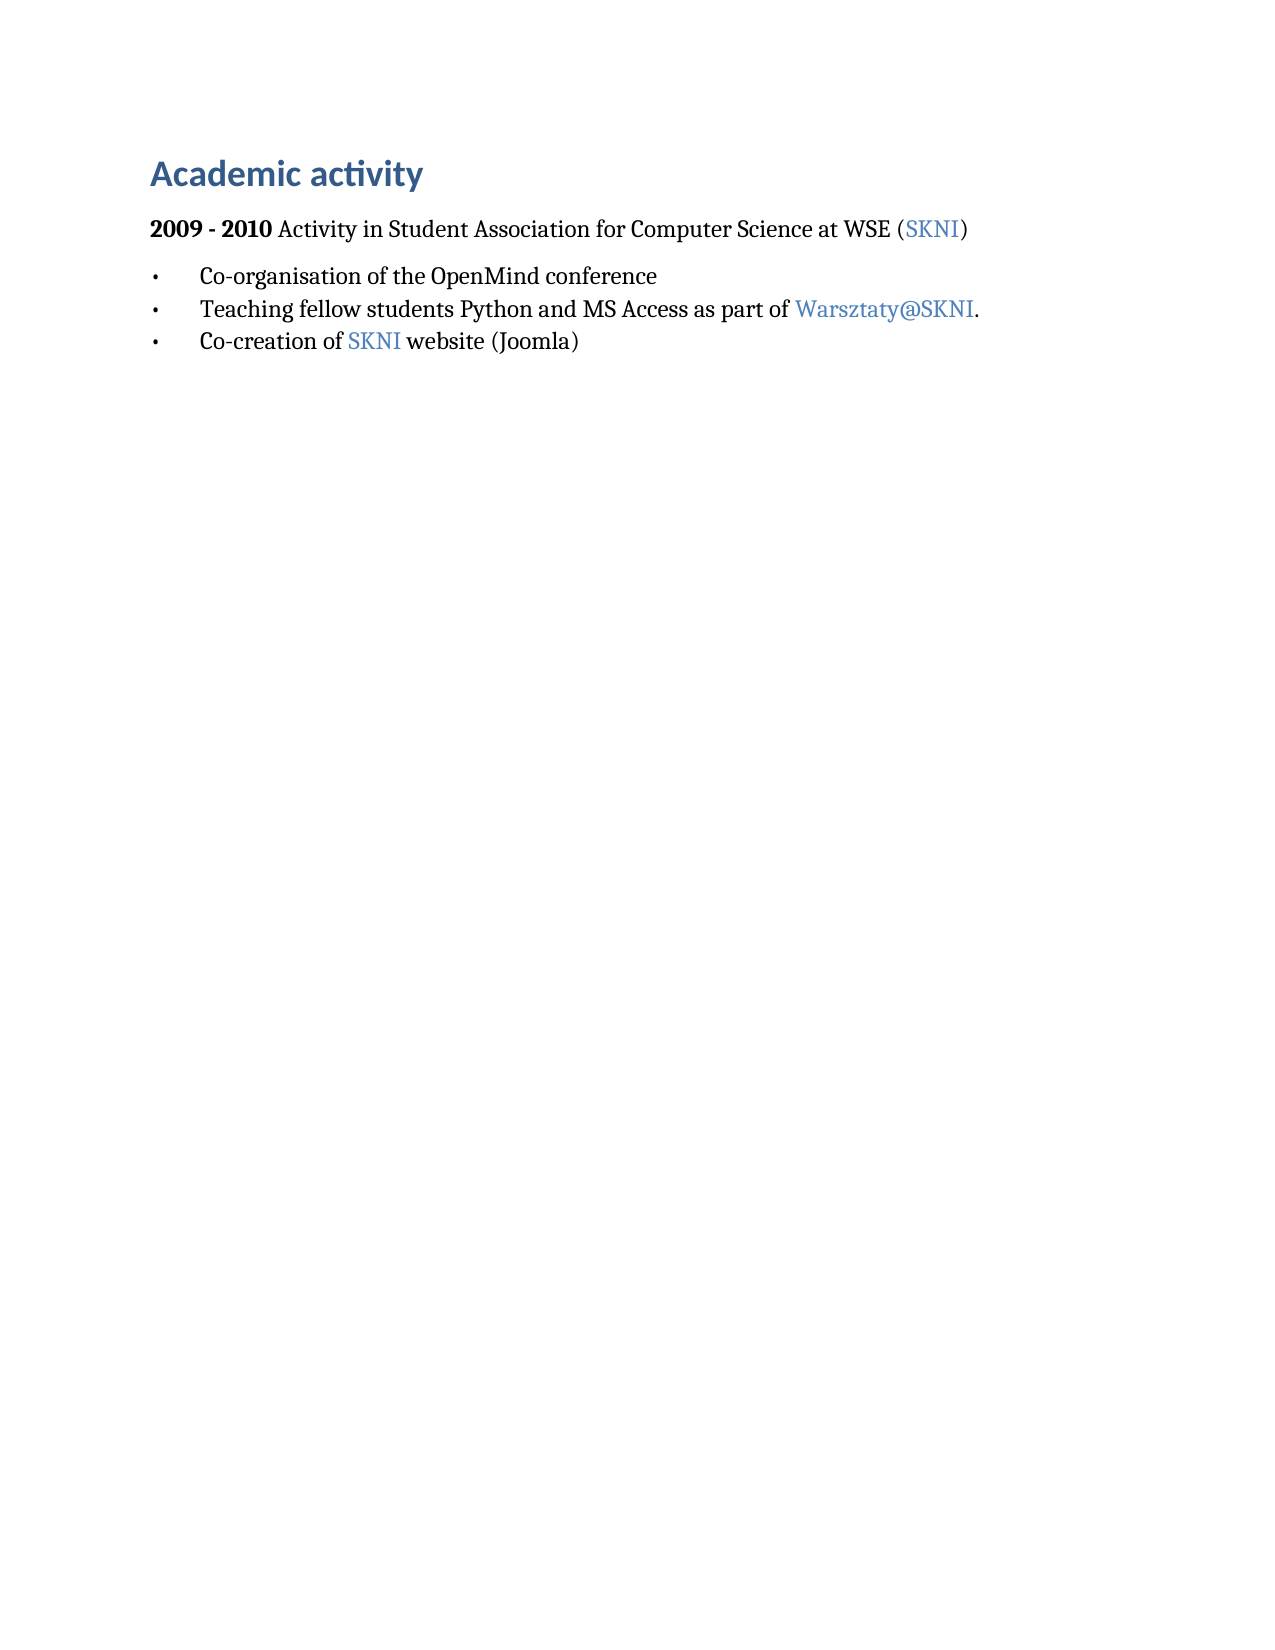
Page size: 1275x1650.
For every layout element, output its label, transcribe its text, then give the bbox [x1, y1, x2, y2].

text 2009 - 2010 Activity in Student Association for Computer Science at WSE (SKNI) [150, 214, 1125, 243]
subtitle Academic activity [150, 150, 1125, 196]
list Teaching fellow students Python and MS Access as part of . [150, 294, 1125, 323]
list Co-creation of SKNI website (Joomla) [150, 327, 1125, 356]
list Co-organisation of the OpenMind conference [150, 262, 1125, 291]
